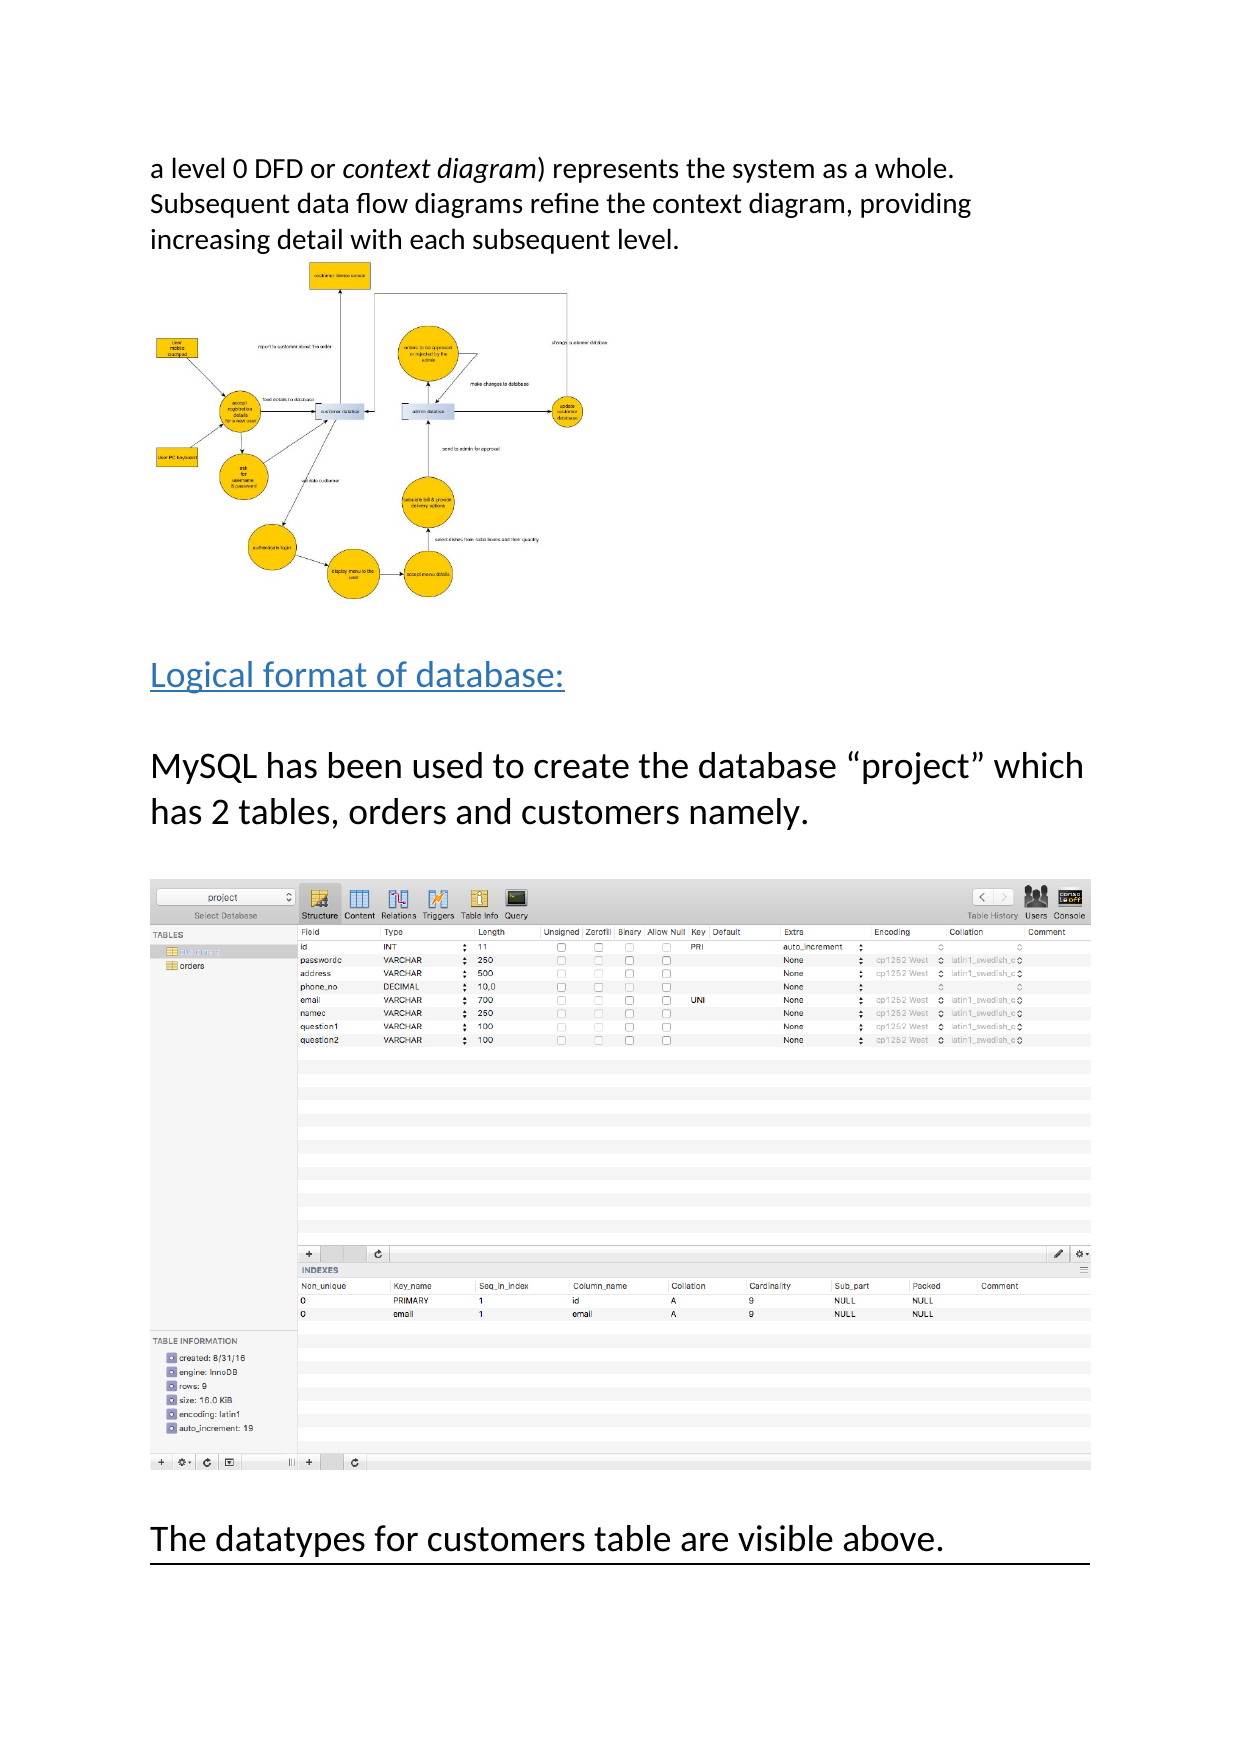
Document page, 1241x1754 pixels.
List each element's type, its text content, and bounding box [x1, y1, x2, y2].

text Logical format of database: [150, 605, 1090, 697]
picture [150, 256, 614, 605]
text The datatypes for customers table are visible above. [150, 1515, 1090, 1563]
text MySQL has been used to create the database “project” which has 2 tables, orders and customers namely. [150, 742, 1090, 834]
picture [150, 879, 1091, 1470]
